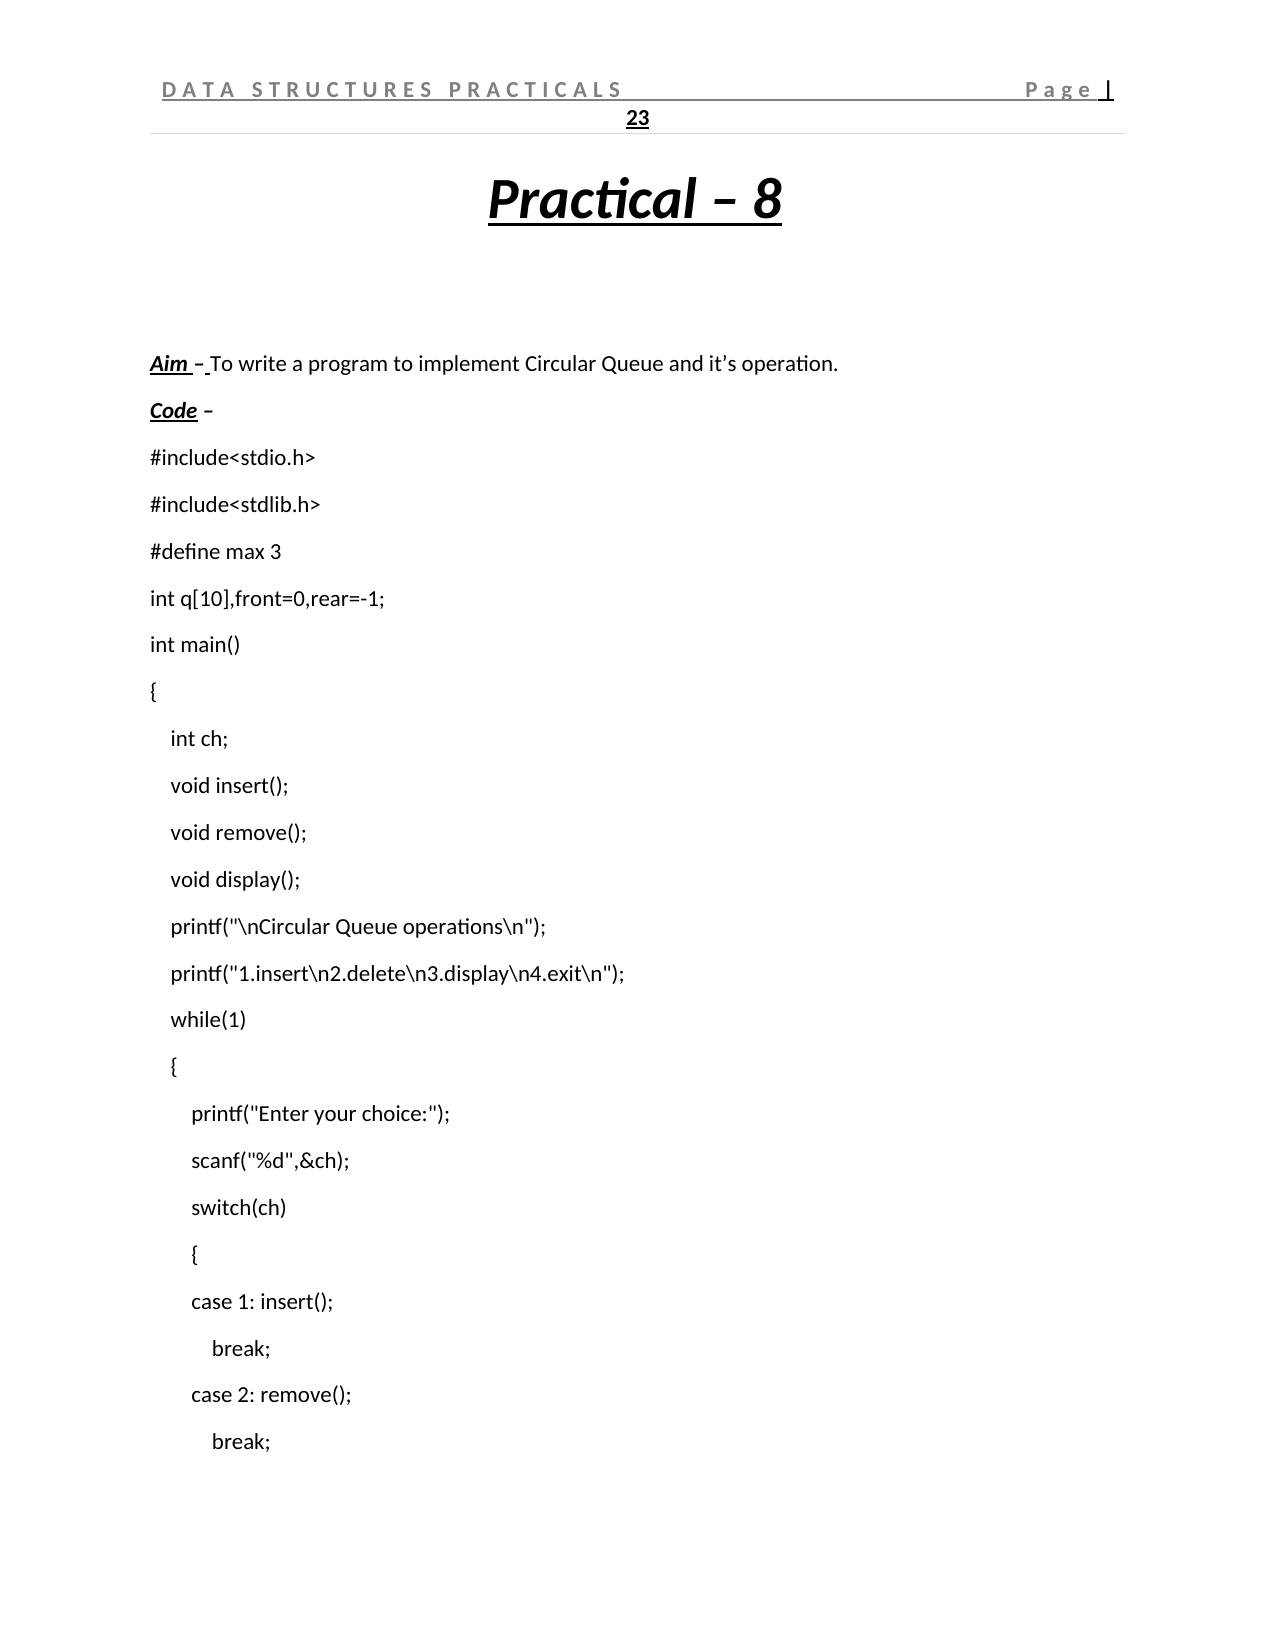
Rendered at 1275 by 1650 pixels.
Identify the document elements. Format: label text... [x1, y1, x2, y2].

text scanf("%d",&ch); [150, 1146, 1125, 1174]
text printf("\nCircular Queue operations\n"); [150, 912, 1125, 940]
text int q[10],front=0,rear=-1; [150, 584, 1125, 612]
text case 1: insert(); [150, 1287, 1125, 1315]
text #define max 3 [150, 537, 1125, 565]
text Aim – To write a program to implement Circular Queue and it’s operation. [150, 349, 1125, 377]
text while(1) [150, 1006, 1125, 1033]
text Code – [150, 396, 1125, 424]
text printf("Enter your choice:"); [150, 1099, 1125, 1127]
text void remove(); [150, 818, 1125, 846]
text case 2: remove(); [150, 1381, 1125, 1408]
text #include<stdlib.h> [150, 490, 1125, 518]
text int ch; [150, 724, 1125, 752]
text printf("1.insert\n2.delete\n3.display\n4.exit\n"); [150, 959, 1125, 987]
text int main() [150, 631, 1125, 658]
text { [150, 1052, 1125, 1080]
text { [150, 677, 1125, 705]
text Practical – 8 [150, 162, 1125, 233]
text #include<stdio.h> [150, 443, 1125, 471]
text void display(); [150, 865, 1125, 893]
text switch(ch) [150, 1193, 1125, 1221]
text break; [150, 1427, 1125, 1455]
text break; [150, 1334, 1125, 1362]
text void insert(); [150, 771, 1125, 799]
text { [150, 1240, 1125, 1268]
